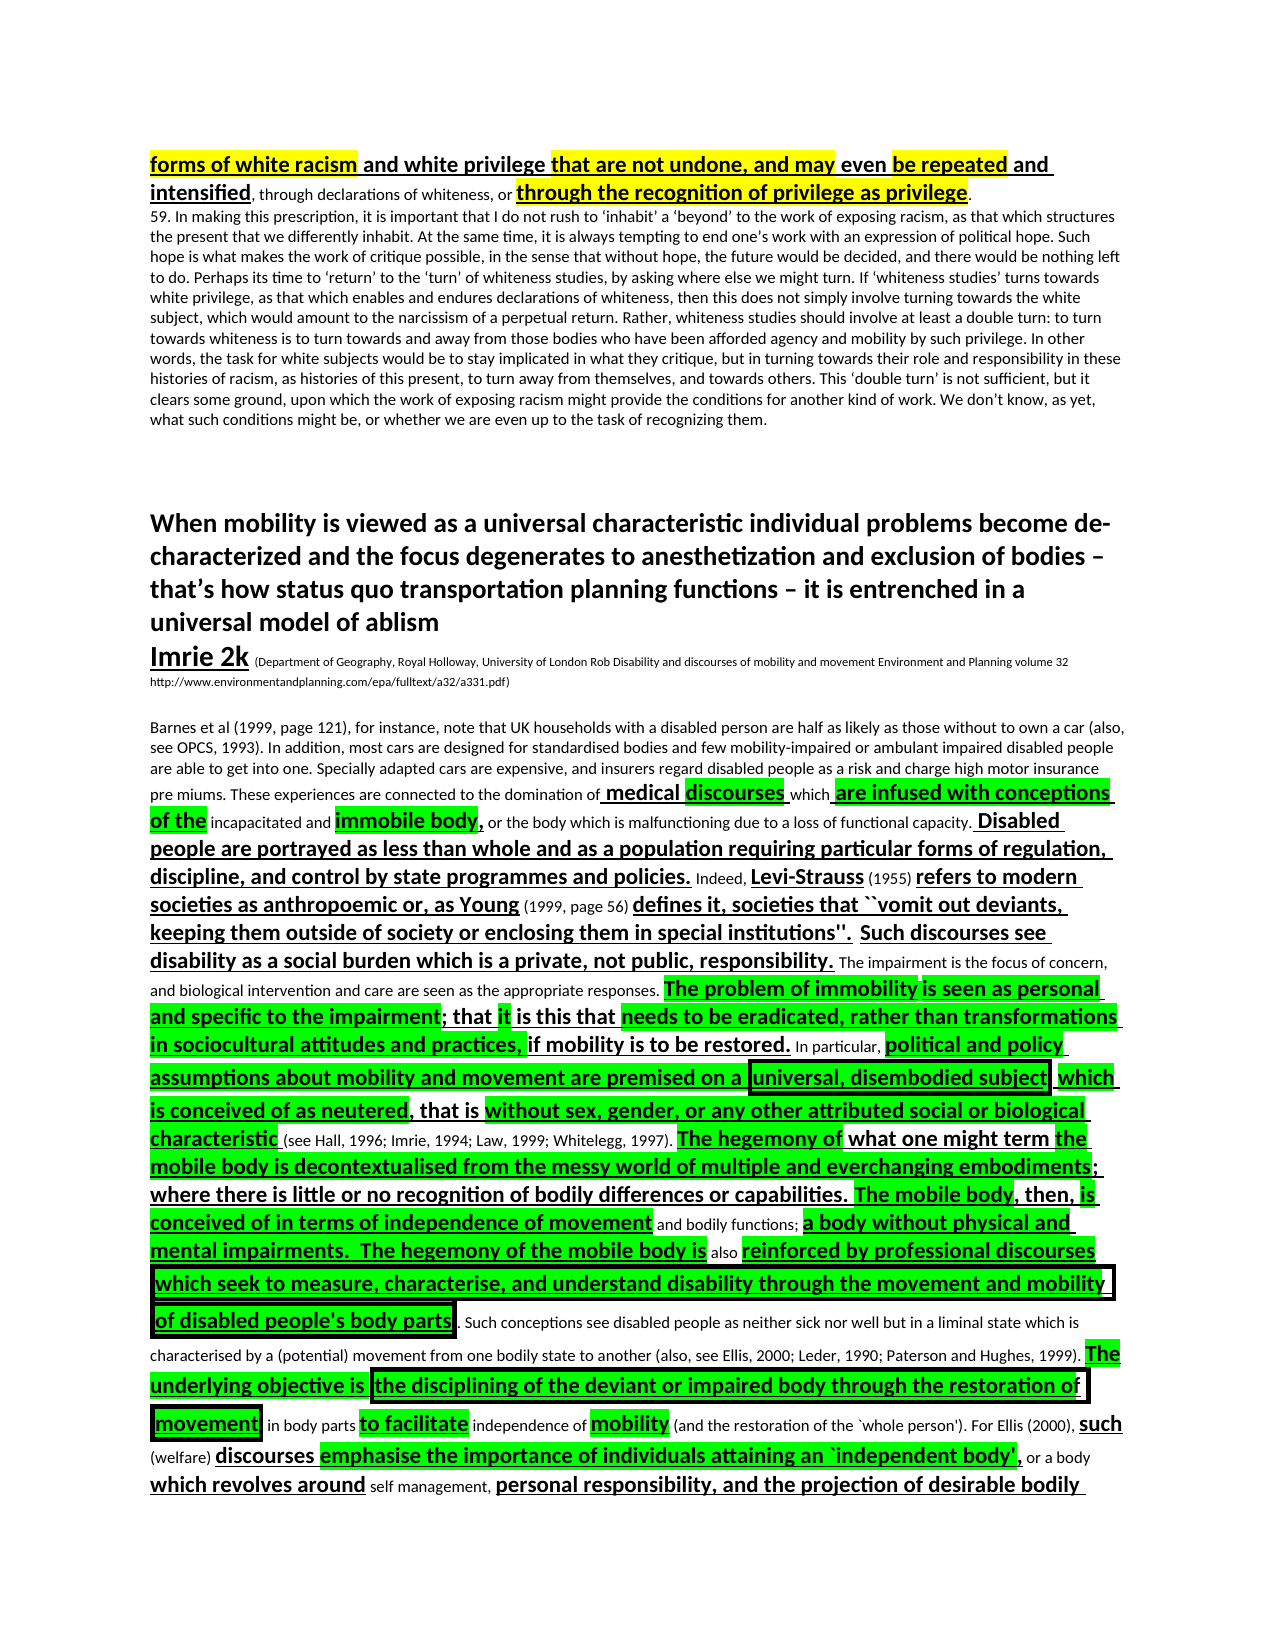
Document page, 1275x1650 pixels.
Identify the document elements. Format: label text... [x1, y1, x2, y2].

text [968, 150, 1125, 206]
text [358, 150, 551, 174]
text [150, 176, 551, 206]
subtitle When mobility is viewed as a universal characteristic individual problems become de-characterized and the focus degenerates to anesthetization and exclusion of bodies – that’s how status quo transportation planning functions – it is entrenched in a universal model of ablism [150, 506, 1125, 638]
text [150, 717, 1125, 1498]
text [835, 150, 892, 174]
text Imrie 2k (Department of Geography, Royal Holloway, University of London Rob Disability and discourses of mobility and movement Environment and Planning volume 32 http://www.environmentandplanning.com/epa/fulltext/a32/a331.pdf) [150, 638, 1125, 689]
text 59. In making this prescription, it is important that I do not rush to ‘inhabit’ a ‘beyond’ to the work of exposing racism, as that which structures the present that we differently inhabit. At the same time, it is always tempting to end one’s work with an expression of political hope. Such hope is what makes the work of critique possible, in the sense that without hope, the future would be decided, and there would be nothing left to do. Perhaps its time to ‘return’ to the ‘turn’ of whiteness studies, by asking where else we might turn. If ‘whiteness studies’ turns towards white privilege, as that which enables and endures declarations of whiteness, then this does not simply involve turning towards the white subject, which would amount to the narcissism of a perpetual return. Rather, whiteness studies should involve at least a double turn: to turn towards whiteness is to turn towards and away from those bodies who have been afforded agency and mobility by such privilege. In other words, the task for white subjects would be to stay implicated in what they critique, but in turning towards their role and responsibility in these histories of racism, as histories of this present, to turn away from themselves, and towards others. This ‘double turn’ is not sufficient, but it clears some ground, upon which the work of exposing racism might provide the conditions for another kind of work. We don’t know, as yet, what such conditions might be, or whether we are even up to the task of recognizing them. [150, 206, 1125, 429]
